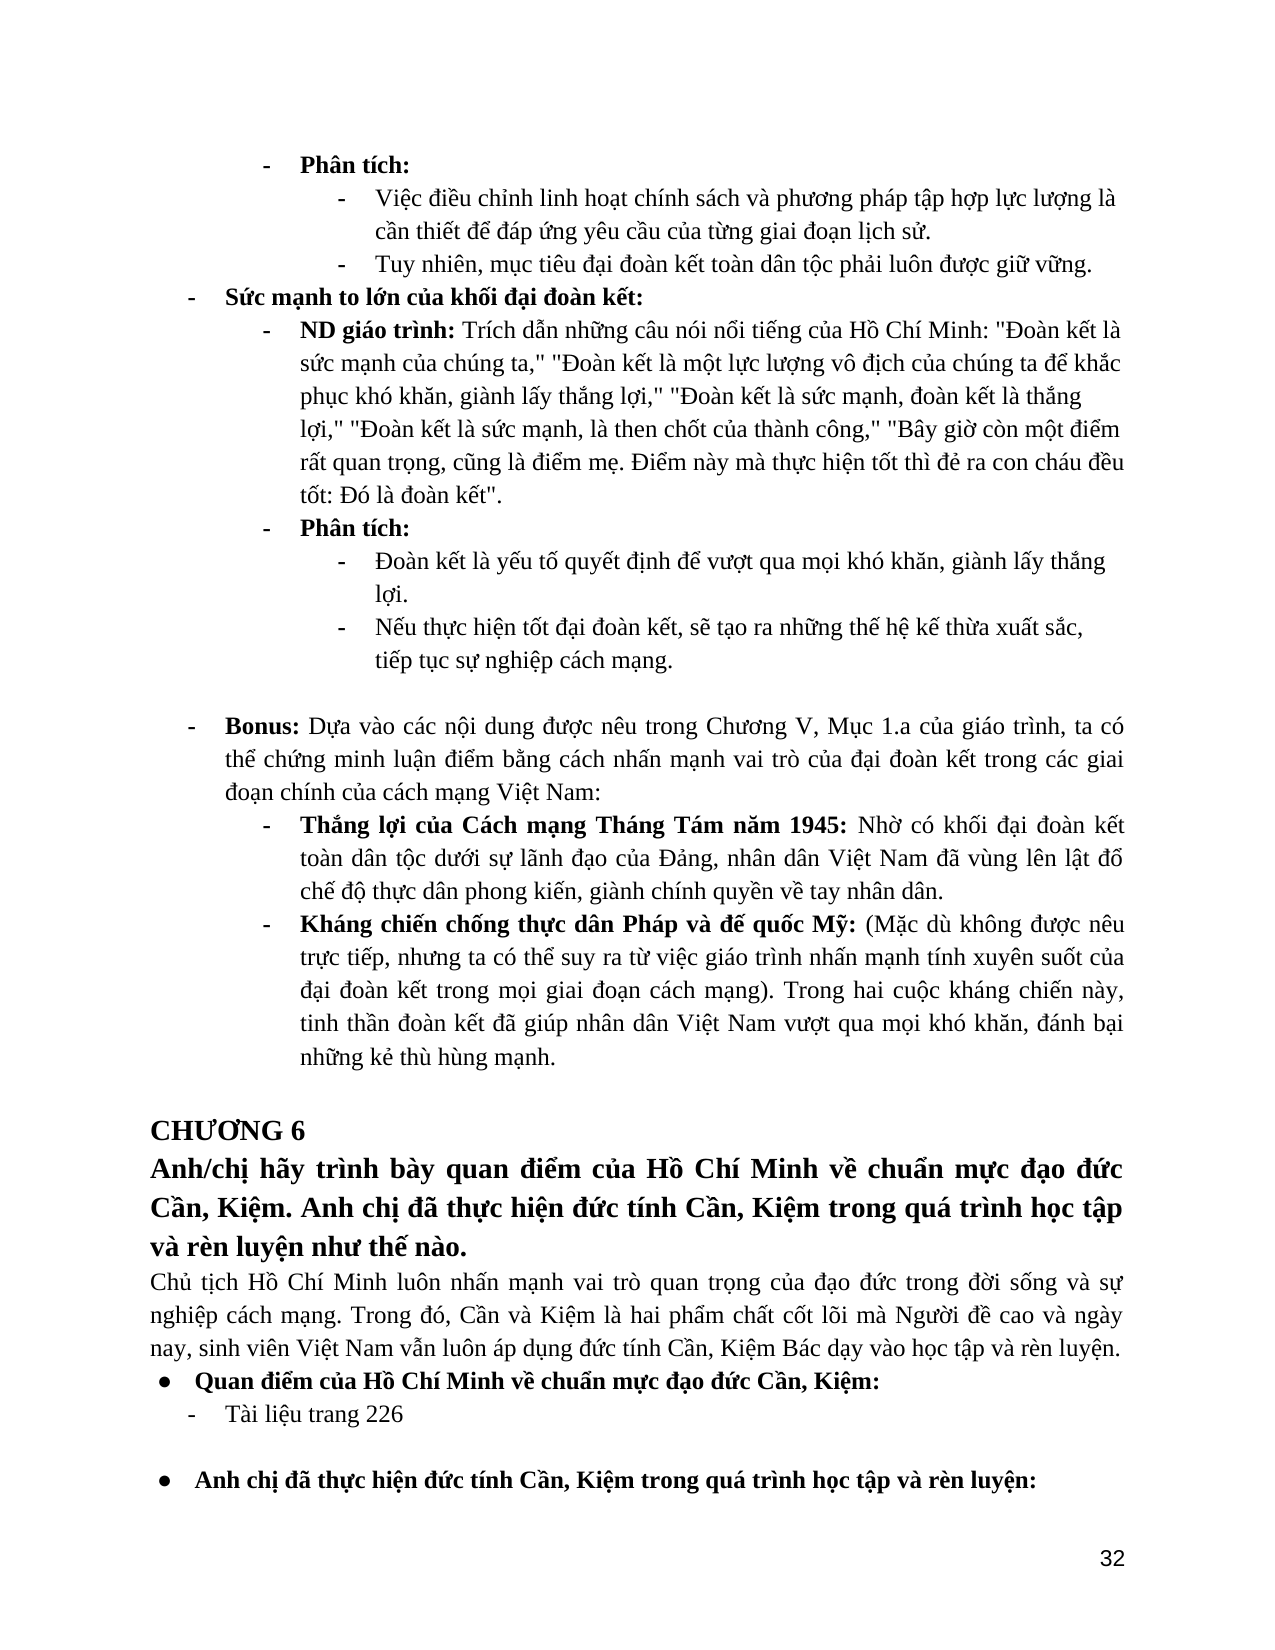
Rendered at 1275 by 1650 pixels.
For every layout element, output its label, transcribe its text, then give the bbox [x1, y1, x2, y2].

list Anh chị đã thực hiện đức tính Cần, Kiệm trong quá trình học tập và rèn luyện: [157, 1465, 1125, 1494]
list Sức mạnh to lớn của khối đại đoàn kết: [187, 282, 1125, 311]
list Thắng lợi của Cách mạng Tháng Tám năm 1945: Nhờ có khối đại đoàn kết toàn dân tộc dưới sự lãnh đạo của Đảng, nhân dân Việt Nam đã vùng lên lật đổ chế độ thực dân phong kiến, giành chính quyền về tay nhân dân. [262, 810, 1125, 905]
list ND giáo trình: Trích dẫn những câu nói nổi tiếng của Hồ Chí Minh: "Đoàn kết là sức mạnh của chúng ta," "Đoàn kết là một lực lượng vô địch của chúng ta để khắc phục khó khăn, giành lấy thắng lợi," "Đoàn kết là sức mạnh, đoàn kết là thắng lợi," "Đoàn kết là sức mạnh, là then chốt của thành công," "Bây giờ còn một điểm rất quan trọng, cũng là điểm mẹ. Điểm này mà thực hiện tốt thì đẻ ra con cháu đều tốt: Đó là đoàn kết". [262, 315, 1125, 509]
list Kháng chiến chống thực dân Pháp và đế quốc Mỹ: (Mặc dù không được nêu trực tiếp, nhưng ta có thể suy ra từ việc giáo trình nhấn mạnh tính xuyên suốt của đại đoàn kết trong mọi giai đoạn cách mạng). Trong hai cuộc kháng chiến này, tinh thần đoàn kết đã giúp nhân dân Việt Nam vượt qua mọi khó khăn, đánh bại những kẻ thù hùng mạnh. [262, 909, 1125, 1070]
list Phân tích: [262, 150, 1125, 179]
list Bonus: Dựa vào các nội dung được nêu trong Chương V, Mục 1.a của giáo trình, ta có thể chứng minh luận điểm bằng cách nhấn mạnh vai trò của đại đoàn kết trong các giai đoạn chính của cách mạng Việt Nam: [187, 711, 1125, 806]
text Chủ tịch Hồ Chí Minh luôn nhấn mạnh vai trò quan trọng của đạo đức trong đời sống và sự nghiệp cách mạng. Trong đó, Cần và Kiệm là hai phẩm chất cốt lõi mà Người đề cao và ngày nay, sinh viên Việt Nam vẫn luôn áp dụng đức tính Cần, Kiệm Bác dạy vào học tập và rèn luyện. [150, 1267, 1125, 1362]
list Việc điều chỉnh linh hoạt chính sách và phương pháp tập hợp lực lượng là cần thiết để đáp ứng yêu cầu của từng giai đoạn lịch sử. [337, 183, 1125, 245]
list Tài liệu trang 226 [187, 1399, 1125, 1428]
list Đoàn kết là yếu tố quyết định để vượt qua mọi khó khăn, giành lấy thắng lợi. [337, 546, 1125, 608]
list Nếu thực hiện tốt đại đoàn kết, sẽ tạo ra những thế hệ kế thừa xuất sắc, tiếp tục sự nghiệp cách mạng. [337, 612, 1125, 674]
subtitle Anh/chị hãy trình bày quan điểm của Hồ Chí Minh về chuẩn mực đạo đức Cần, Kiệm. Anh chị đã thực hiện đức tính Cần, Kiệm trong quá trình học tập và rèn luyện như thế nào. [150, 1152, 1125, 1262]
subtitle CHƯƠNG 6 [150, 1113, 1125, 1147]
list Quan điểm của Hồ Chí Minh về chuẩn mực đạo đức Cần, Kiệm: [157, 1366, 1125, 1395]
list Phân tích: [262, 513, 1125, 542]
list Tuy nhiên, mục tiêu đại đoàn kết toàn dân tộc phải luôn được giữ vững. [337, 249, 1125, 278]
